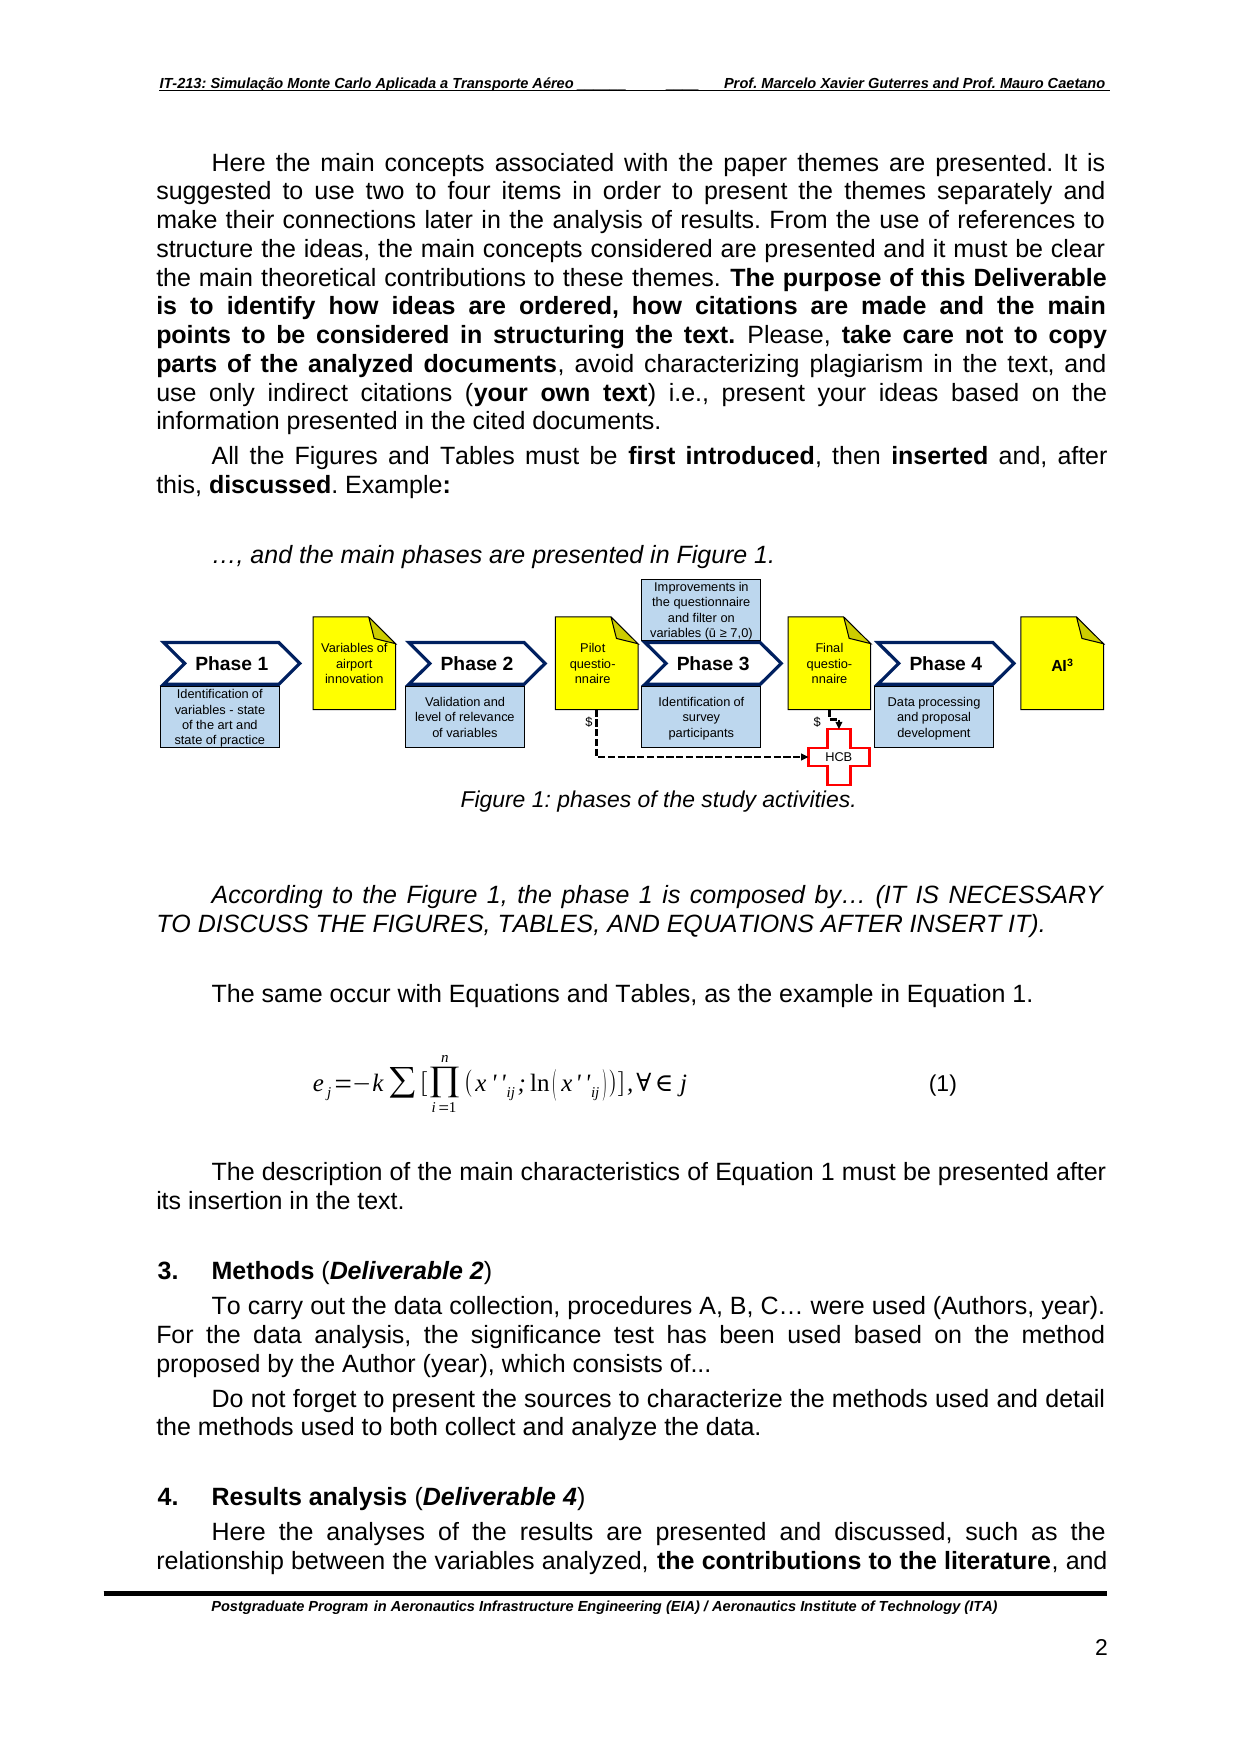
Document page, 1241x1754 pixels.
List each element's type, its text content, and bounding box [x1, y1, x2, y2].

text Do not forget to present the sources to characterize the methods used and detail the methods used to both collect and analyze the data. [156, 1383, 1107, 1441]
text To carry out the data collection, procedures A, B, C… were used (Authors, year). For the data analysis, the significance test has been used based on the method proposed by the Author (year), which consists of... [156, 1291, 1107, 1377]
text Here the main concepts associated with the paper themes are presented. It is suggested to use two to four items in order to present the themes separately and make their connections later in the analysis of results. From the use of references to structure the ideas, the main concepts considered are presented and it must be clear the main theoretical contributions to these themes. The purpose of this Deliverable is to identify how ideas are ordered, how citations are made and the main points to be considered in structuring the text. Please, take care not to copy parts of the analyzed documents, avoid characterizing plagiarism in the text, and use only indirect citations (your own text) i.e., present your ideas based on the information presented in the cited documents. [156, 148, 1107, 435]
list Results analysis (Deliverable 4) [157, 1482, 1107, 1511]
text The description of the main characteristics of Equation 1 must be presented after its insertion in the text. [156, 1157, 1107, 1215]
text According to the Figure 1, the phase 1 is composed by… (IT IS NECESSARY TO DISCUSS THE FIGURES, TABLES, AND EQUATIONS AFTER INSERT IT). [156, 880, 1107, 937]
text All the Figures and Tables must be first introduced, then inserted and, after this, discussed. Example: [156, 441, 1107, 499]
table_header (1) [899, 1014, 987, 1151]
list Methods (Deliverable 2) [157, 1256, 1107, 1285]
text Figure 1: phases of the study activities. [156, 786, 1107, 812]
table_header [102, 1014, 899, 1151]
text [156, 1517, 1107, 1575]
text …, and the main phases are presented in Figure 1. [156, 540, 1107, 569]
text The same occur with Equations and Tables, as the example in Equation 1. [156, 979, 1107, 1007]
